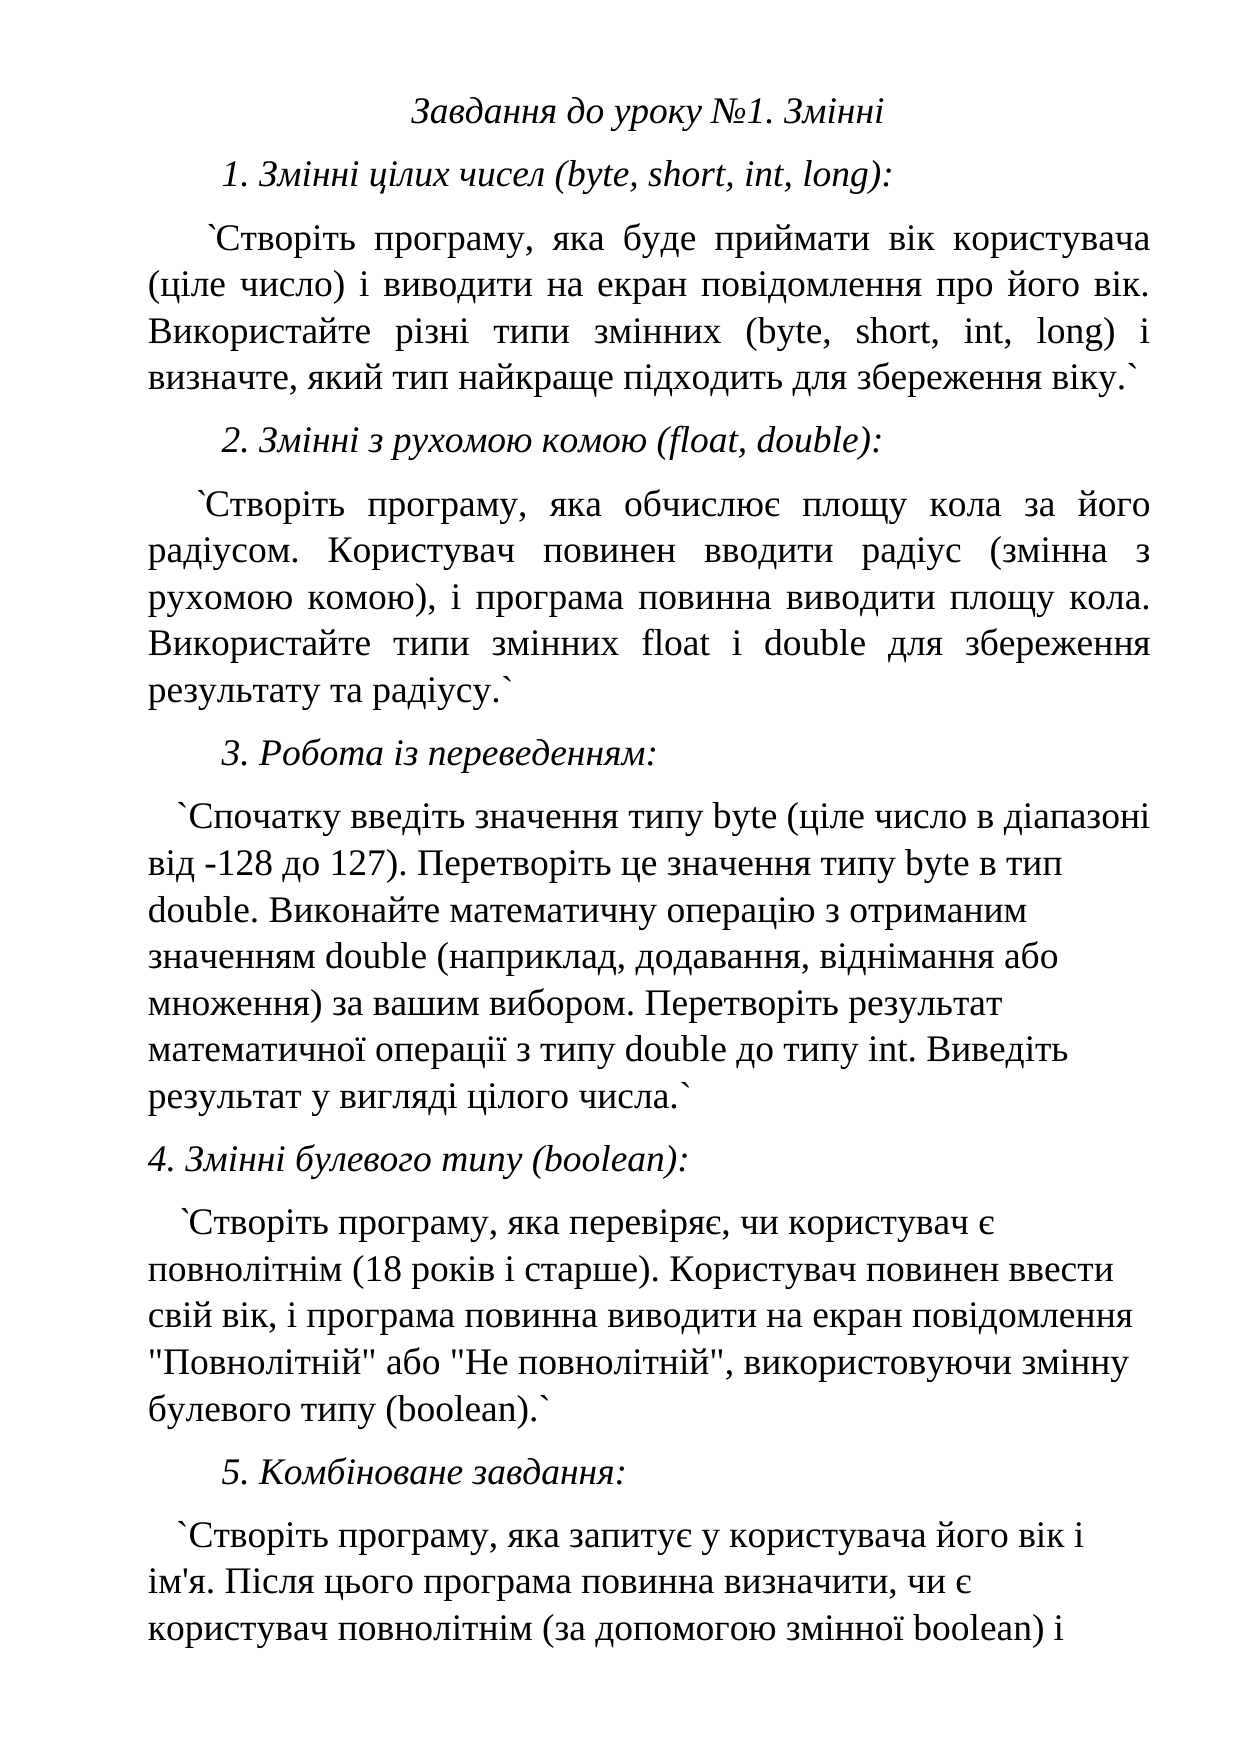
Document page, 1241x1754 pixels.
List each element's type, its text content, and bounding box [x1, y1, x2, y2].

text 3. Робота із переведенням: [148, 731, 1152, 774]
text 1. Змінні цілих чисел (byte, short, int, long): [148, 152, 1152, 195]
text `Створіть програму, яка обчислює площу кола за його радіусом. Користувач повинен вводити радіус (змінна з рухомою комою), і програма повинна виводити площу кола. Використайте типи змінних float і double для збереження результату та радіусу.` [148, 481, 1152, 711]
text `Спочатку введіть значення типу byte (ціле число в діапазоні від -128 до 127). Перетворіть це значення типу byte в тип double. Виконайте математичну операцію з отриманим значенням double (наприклад, додавання, віднімання або множення) за вашим вибором. Перетворіть результат математичної операції з типу double до типу int. Виведіть результат у вигляді цілого числа.` [148, 794, 1152, 1116]
text 2. Змінні з рухомою комою (float, double): [148, 418, 1152, 461]
text 5. Комбіноване завдання: [148, 1449, 1152, 1492]
text `Створіть програму, яка перевіряє, чи користувач є повнолітнім (18 років і старше). Користувач повинен ввести свій вік, і програма повинна виводити на екран повідомлення "Повнолітній" або "Не повнолітній", використовуючи змінну булевого типу (boolean).` [148, 1200, 1152, 1429]
text Завдання до уроку №1. Змінні [148, 88, 1152, 132]
text `Створіть програму, яка буде приймати вік користувача (ціле число) і виводити на екран повідомлення про його вік. Використайте різні типи змінних (byte, short, int, long) і визначте, який тип найкраще підходить для збереження віку.` [148, 215, 1152, 398]
text 4. Змінні булевого типу (boolean): [148, 1136, 1152, 1179]
